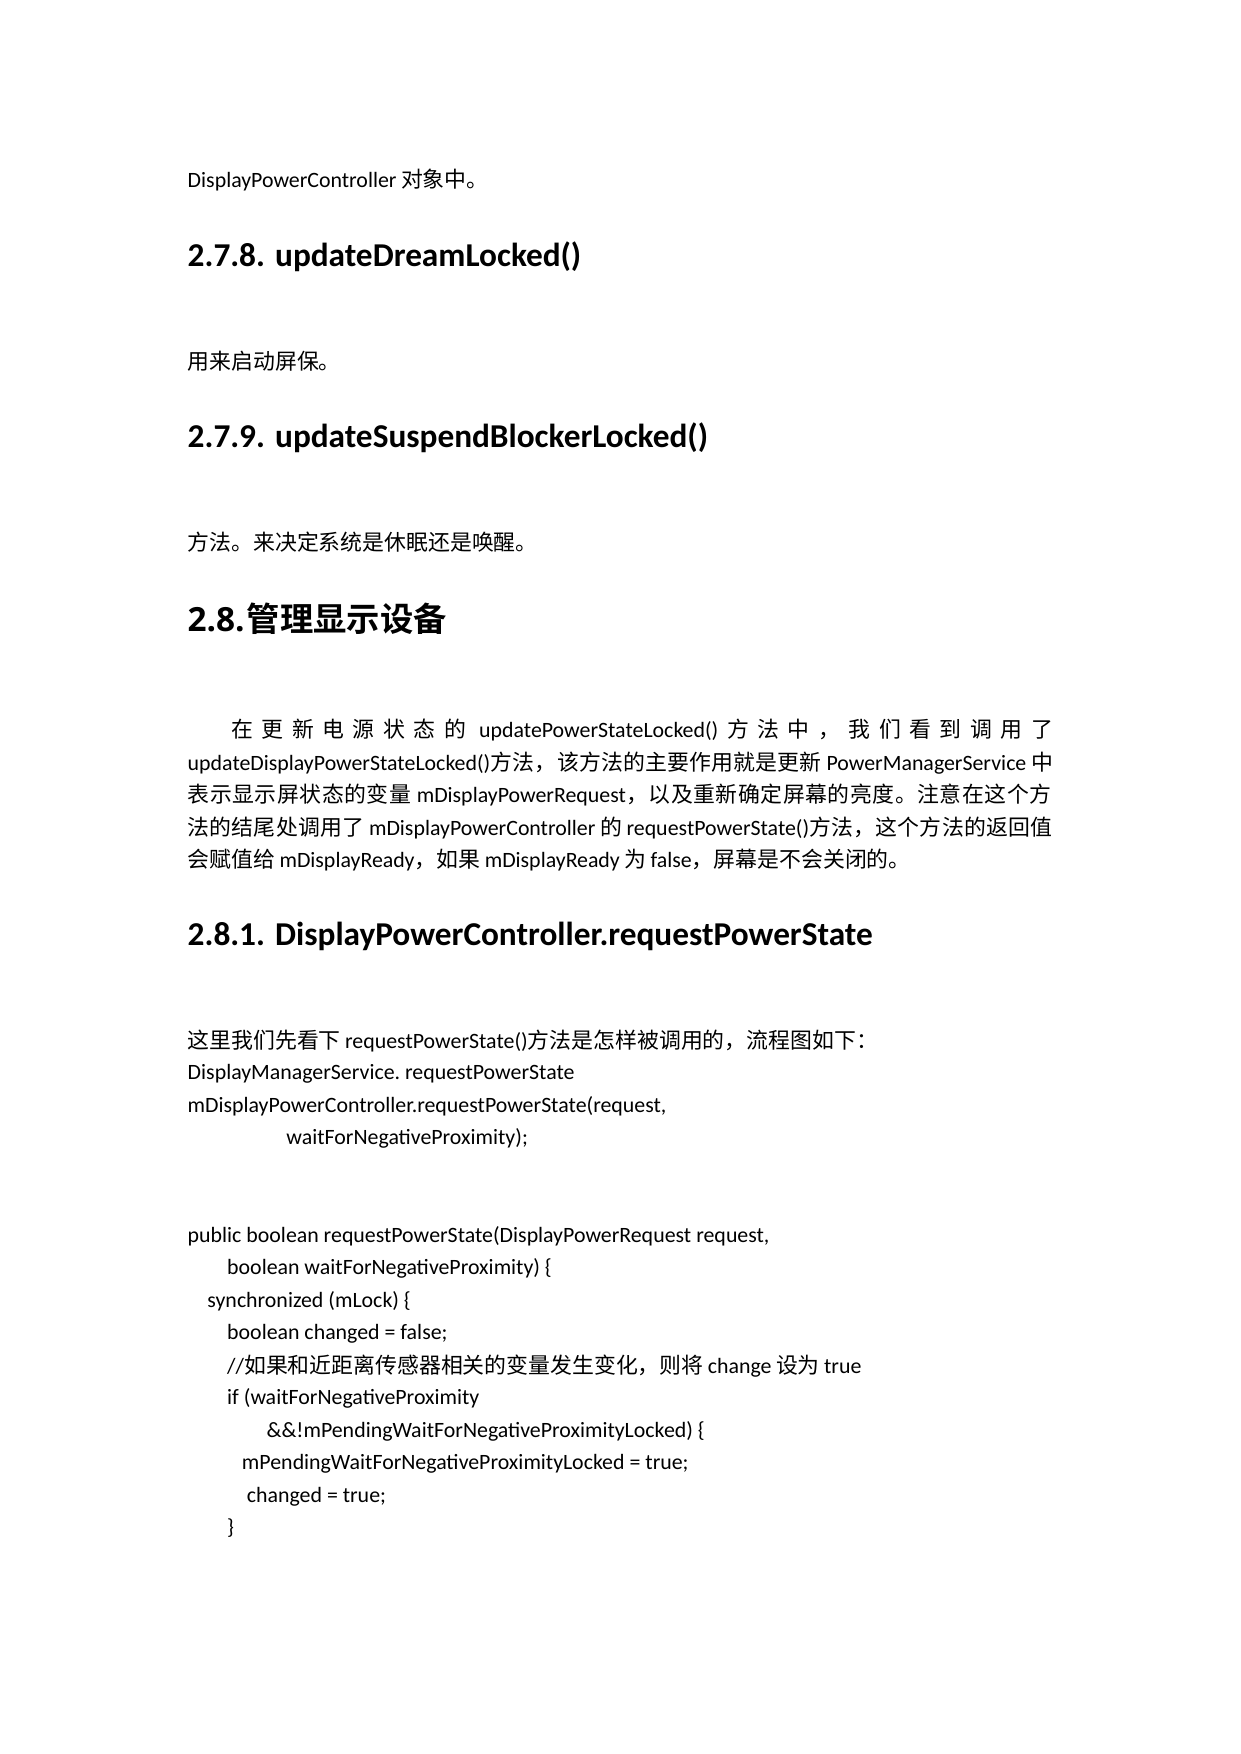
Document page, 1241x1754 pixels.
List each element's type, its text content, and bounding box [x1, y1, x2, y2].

text 在更新电源状态的updatePowerStateLocked()方法中，我们看到调用了updateDisplayPowerStateLocked()方法，该方法的主要作用就是更新PowerManagerService中表示显示屏状态的变量mDisplayPowerRequest，以及重新确定屏幕的亮度。注意在这个方法的结尾处调用了mDisplayPowerController的requestPowerState()方法，这个方法的返回值会赋值给mDisplayReady，如果mDisplayReady为false，屏幕是不会关闭的。 [187, 712, 1053, 874]
text mPendingWaitForNegativeProximityLocked = true; [187, 1446, 1053, 1478]
text DisplayManagerService. requestPowerState [187, 1056, 1053, 1088]
text boolean waitForNegativeProximity) { [187, 1251, 1053, 1283]
subtitle updateSuspendBlockerLocked() [187, 403, 1053, 468]
text boolean changed = false; [187, 1316, 1053, 1348]
text public boolean requestPowerState(DisplayPowerRequest request, [187, 1218, 1053, 1251]
text &&!mPendingWaitForNegativeProximityLocked) { [187, 1413, 1053, 1446]
text mDisplayPowerController.requestPowerState(request, [187, 1088, 1053, 1121]
subtitle DisplayPowerController.requestPowerState [187, 901, 1053, 966]
text 方法。来决定系统是休眠还是唤醒。 [187, 525, 1053, 557]
text } [187, 1511, 1053, 1543]
text //如果和近距离传感器相关的变量发生变化，则将change设为true [187, 1348, 1053, 1381]
text if (waitForNegativeProximity [187, 1381, 1053, 1413]
text 这里我们先看下requestPowerState()方法是怎样被调用的，流程图如下： [187, 1023, 1053, 1056]
text synchronized (mLock) { [187, 1283, 1053, 1316]
text 用来启动屏保。 [187, 343, 1053, 376]
subtitle 管理显示设备 [187, 584, 1053, 649]
text changed = true; [187, 1478, 1053, 1511]
subtitle updateDreamLocked() [187, 222, 1053, 287]
text waitForNegativeProximity); [187, 1121, 1053, 1153]
text 结束循环后，接着调用updateDisplayPowerStateLocked()方法。这个方法的主要作用就是根据更新后的mUserActivitySummary的值来确定屏幕的状态和亮度，并设置到DisplayPowerController对象中。 [187, 162, 1053, 194]
